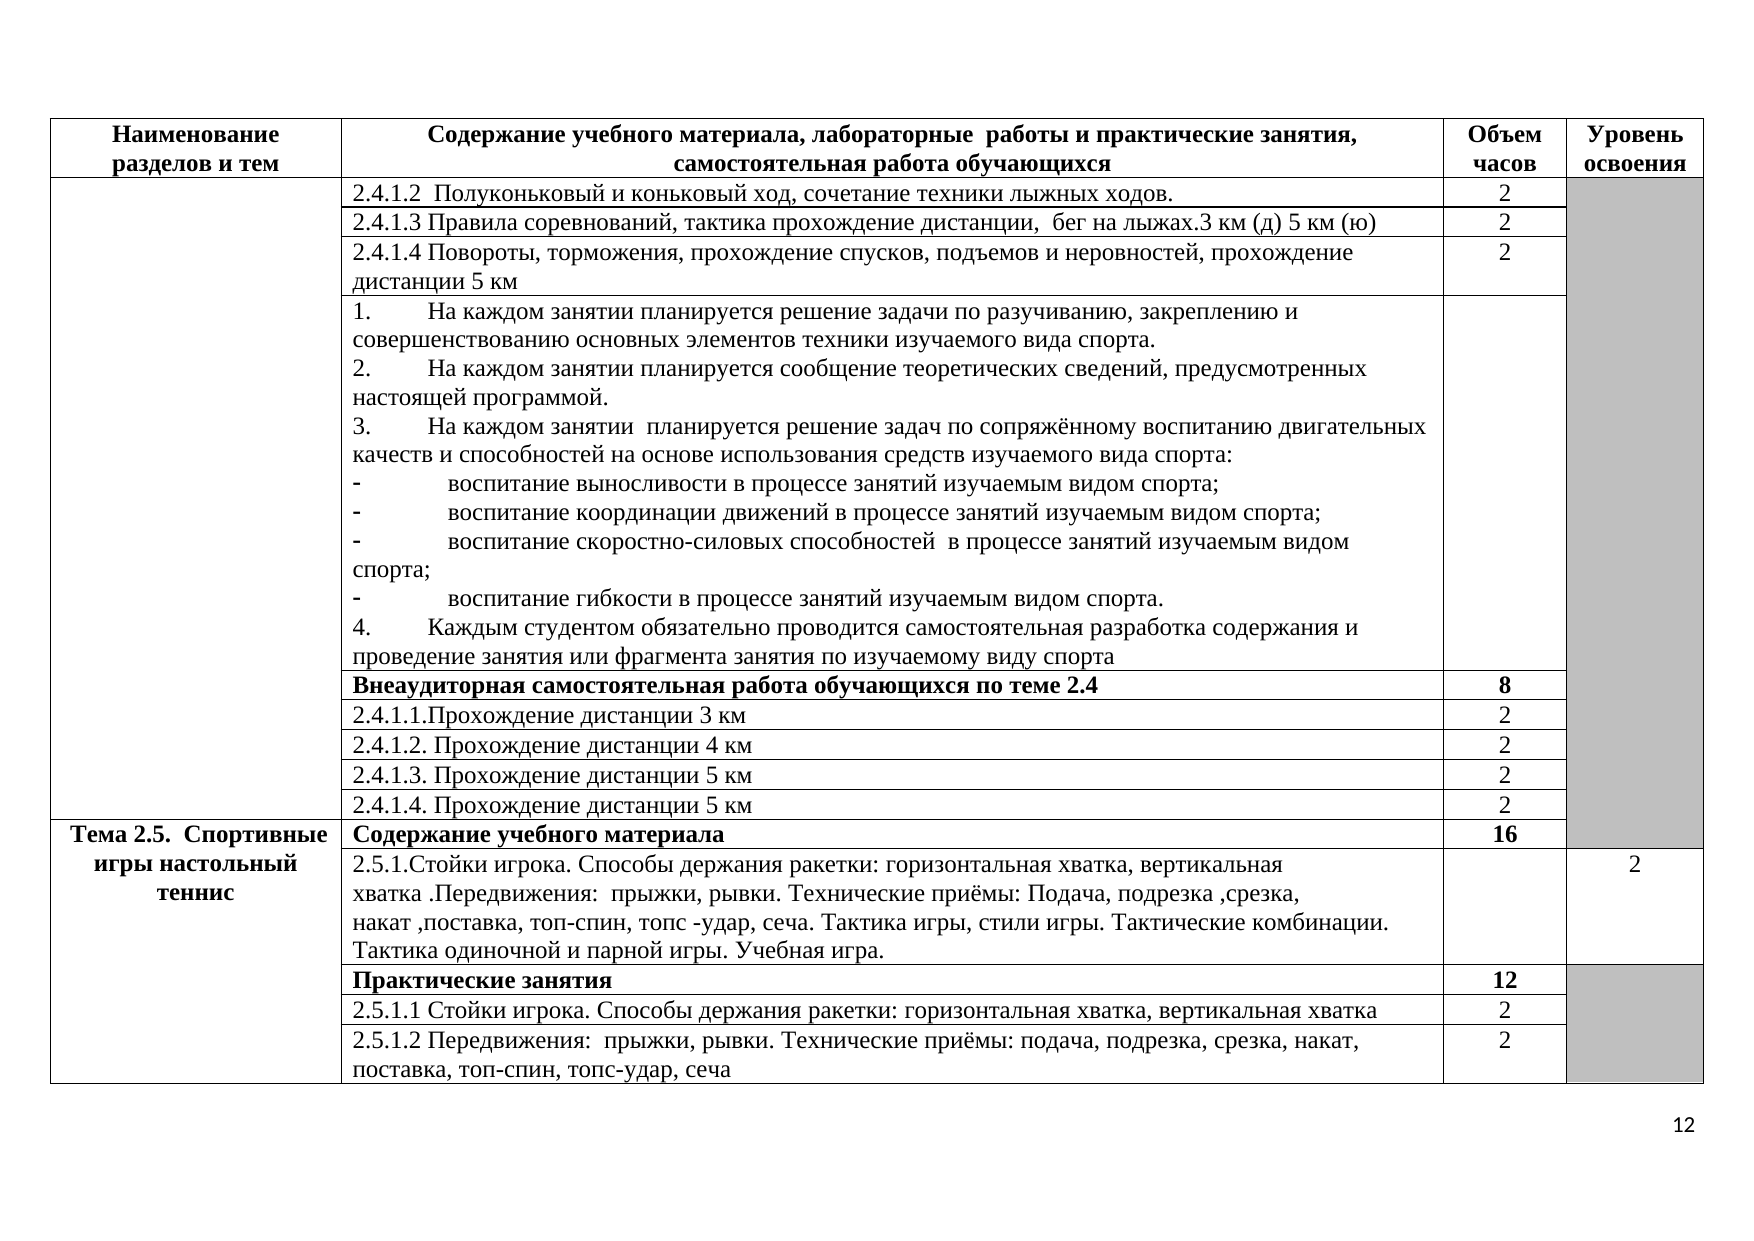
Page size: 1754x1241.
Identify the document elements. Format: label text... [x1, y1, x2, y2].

table_cell 2.5.1.2 Передвижения: прыжки, рывки. Технические приёмы: подача, подрезка, срезка, накат, поставка, топ-спин, топс-удар, сеча [342, 1025, 1443, 1082]
table_cell На каждом занятии планируется решение задачи по разучиванию, закреплению и совершенствованию основных элементов техники изучаемого вида спорта. На каждом занятии планируется сообщение теоретических сведений, предусмотренных настоящей программой. На каждом занятии планируется решение задач по сопряжённому воспитанию двигательных качеств и способностей на основе использования средств изучаемого вида спорта: воспитание выносливости в процессе занятий изучаемым видом спорта; воспитание координации движений в процессе занятий изучаемым видом спорта; воспитание скоростно-силовых способностей в процессе занятий изучаемым видом спорта; воспитание гибкости в процессе занятий изучаемым видом спорта. Каждым студентом обязательно проводится самостоятельная разработка содержания и проведение занятия или фрагмента занятия по изучаемому виду спорта [342, 296, 1443, 669]
table_header Наименование разделов и тем [51, 119, 341, 177]
table_cell 2 [1444, 760, 1566, 789]
table_cell 2 [1444, 790, 1566, 818]
table_cell 2.4.1.3. Прохождение дистанции 5 км [342, 760, 1443, 789]
table_cell 2 [1444, 995, 1566, 1024]
table_cell 16 [1444, 820, 1566, 848]
table_cell Практические занятия [342, 965, 1443, 994]
table_cell [1567, 965, 1703, 1082]
table_cell 2.5.1.1 Стойки игрока. Способы держания ракетки: горизонтальная хватка, вертикальная хватка [342, 995, 1443, 1024]
table_cell Тема 2.5. Спортивные игры настольный теннис [51, 820, 341, 1082]
table_cell Содержание учебного материала [342, 820, 1443, 848]
table_cell [1444, 849, 1566, 964]
table_cell 2.4.1.1.Прохождение дистанции 3 км [342, 700, 1443, 729]
table_cell 2 [1444, 730, 1566, 759]
table_cell 2.4.1.4 Повороты, торможения, прохождение спусков, подъемов и неровностей, прохождение дистанции 5 км [342, 237, 1443, 295]
table_cell 2.4.1.2 Полуконьковый и коньковый ход, сочетание техники лыжных ходов. [342, 178, 1443, 206]
table_cell 2 [1444, 208, 1566, 236]
table_cell 2.5.1.Стойки игрока. Способы держания ракетки: горизонтальная хватка, вертикальная хватка .Передвижения: прыжки, рывки. Технические приёмы: Подача, подрезка ,срезка, накат ,поставка, топ-спин, топс -удар, сеча. Тактика игры, стили игры. Тактические комбинации. Тактика одиночной и парной игры. Учебная игра. [342, 849, 1443, 964]
table_header Содержание учебного материала, лабораторные работы и практические занятия, самостоятельная работа обучающихся [342, 119, 1443, 177]
table_cell Внеаудиторная самостоятельная работа обучающихся по теме 2.4 [342, 671, 1443, 699]
table_cell 2.4.1.2. Прохождение дистанции 4 км [342, 730, 1443, 759]
table_cell 12 [1444, 965, 1566, 994]
table_header Объем часов [1444, 119, 1566, 177]
table_header Уровень освоения [1567, 119, 1703, 177]
table_cell [1444, 296, 1566, 669]
table_cell 2 [1444, 700, 1566, 729]
table_cell 2 [1444, 178, 1566, 206]
table_cell 2.4.1.4. Прохождение дистанции 5 км [342, 790, 1443, 818]
table_cell 2 [1444, 1025, 1566, 1082]
table_cell 2 [1567, 849, 1703, 964]
table_cell 2.4.1.3 Правила соревнований, тактика прохождение дистанции, бег на лыжах.3 км (д) 5 км (ю) [342, 208, 1443, 236]
table_cell 2 [1444, 237, 1566, 295]
table_cell 8 [1444, 671, 1566, 699]
